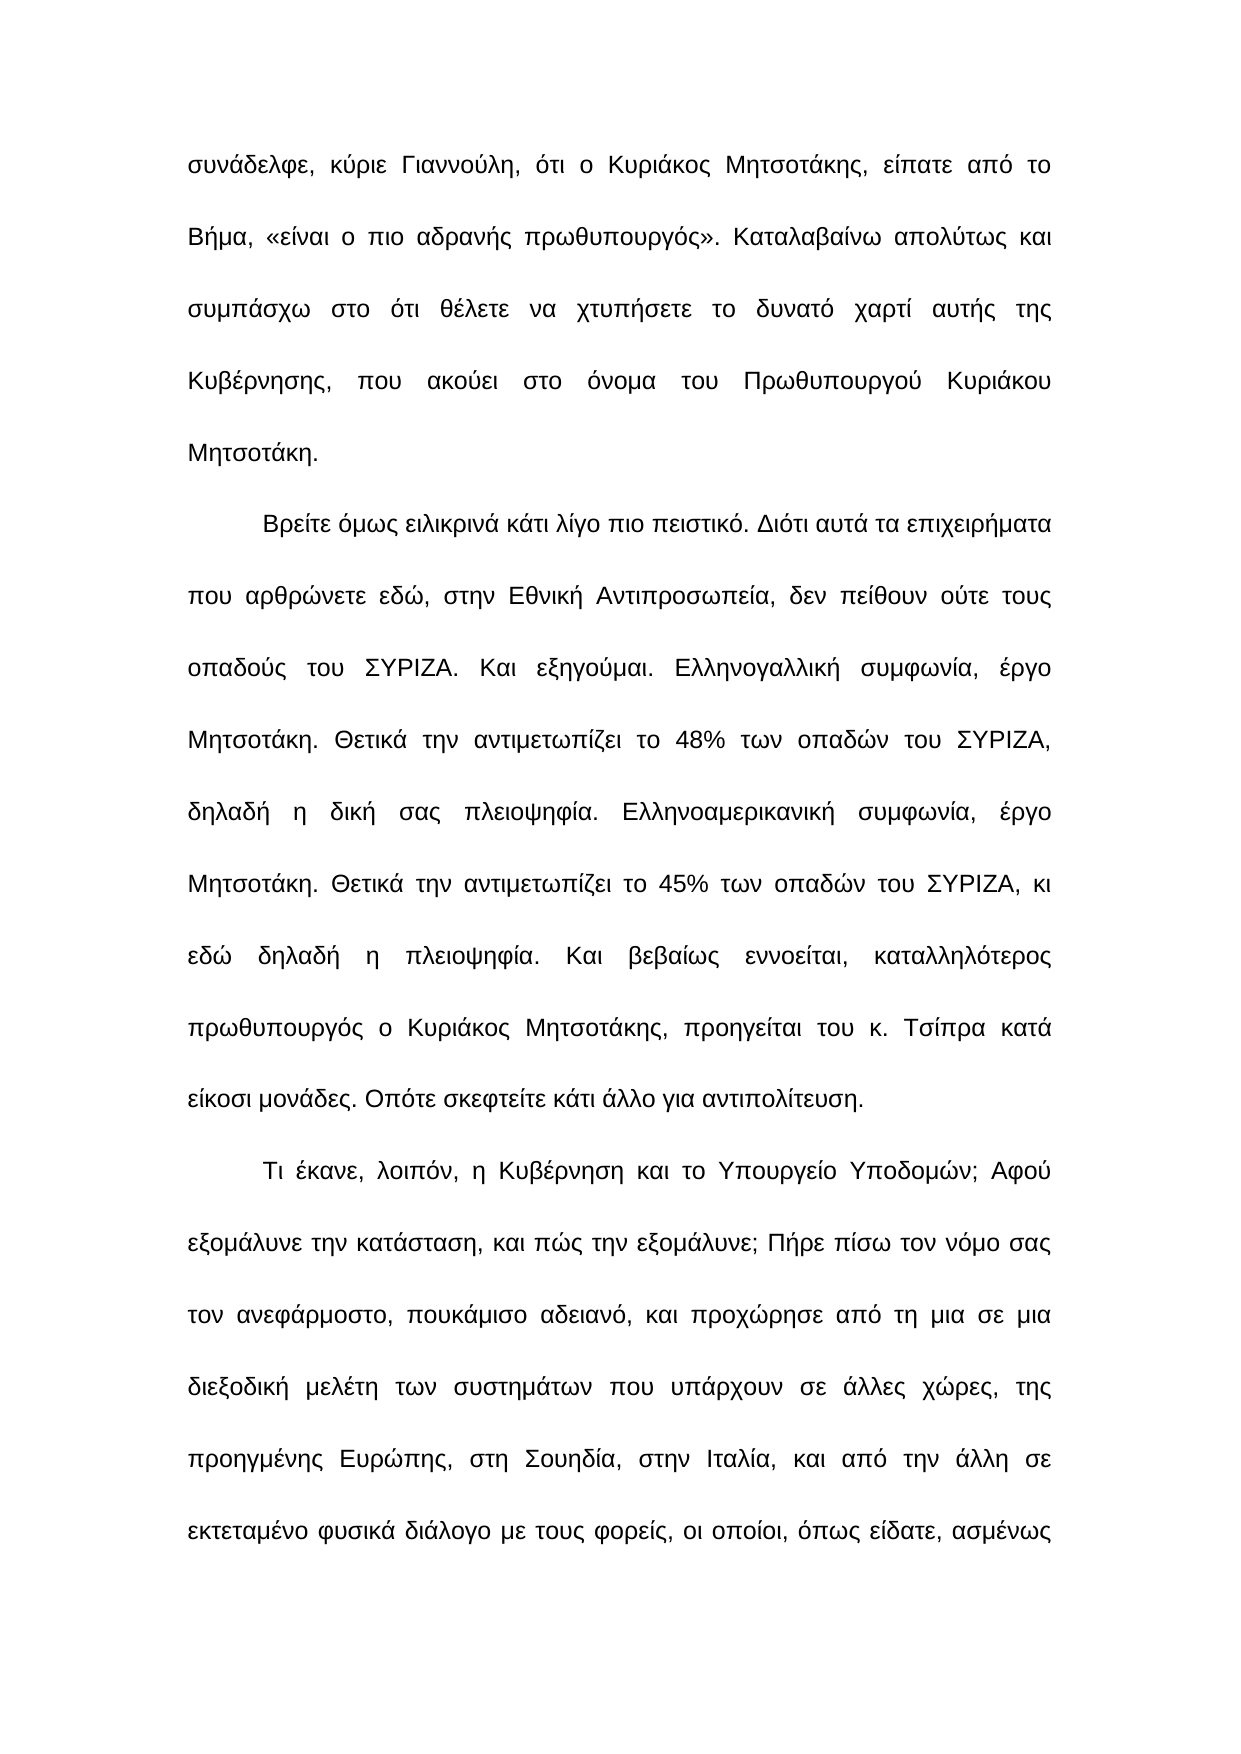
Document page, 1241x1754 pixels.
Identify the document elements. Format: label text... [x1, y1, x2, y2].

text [187, 150, 1053, 466]
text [187, 1312, 1053, 1544]
text Βρείτε όμως ειλικρινά κάτι λίγο πιο πειστικό. Διότι αυτά τα επιχειρήματα που αρθρώνετε εδώ, στην Εθνική Αντιπροσωπεία, δεν πείθουν ούτε τους οπαδούς του ΣΥΡΙΖΑ. Και εξηγούμαι. Ελληνογαλλική συμφωνία, έργο Μητσοτάκη. Θετικά την αντιμετωπίζει το 48% των οπαδών του ΣΥΡΙΖΑ, δηλαδή η δική σας πλειοψηφία. Ελληνοαμερικανική συμφωνία, έργο Μητσοτάκη. Θετικά την αντιμετωπίζει το 45% των οπαδών του ΣΥΡΙΖΑ, κι εδώ δηλαδή η πλειοψηφία. Και βεβαίως εννοείται, καταλληλότερος πρωθυπουργός ο Κυριάκος Μητσοτάκης, προηγείται του κ. Τσίπρα κατά είκοσι μονάδες. Οπότε σκεφτείτε κάτι άλλο για αντιπολίτευση. [187, 509, 1053, 1113]
